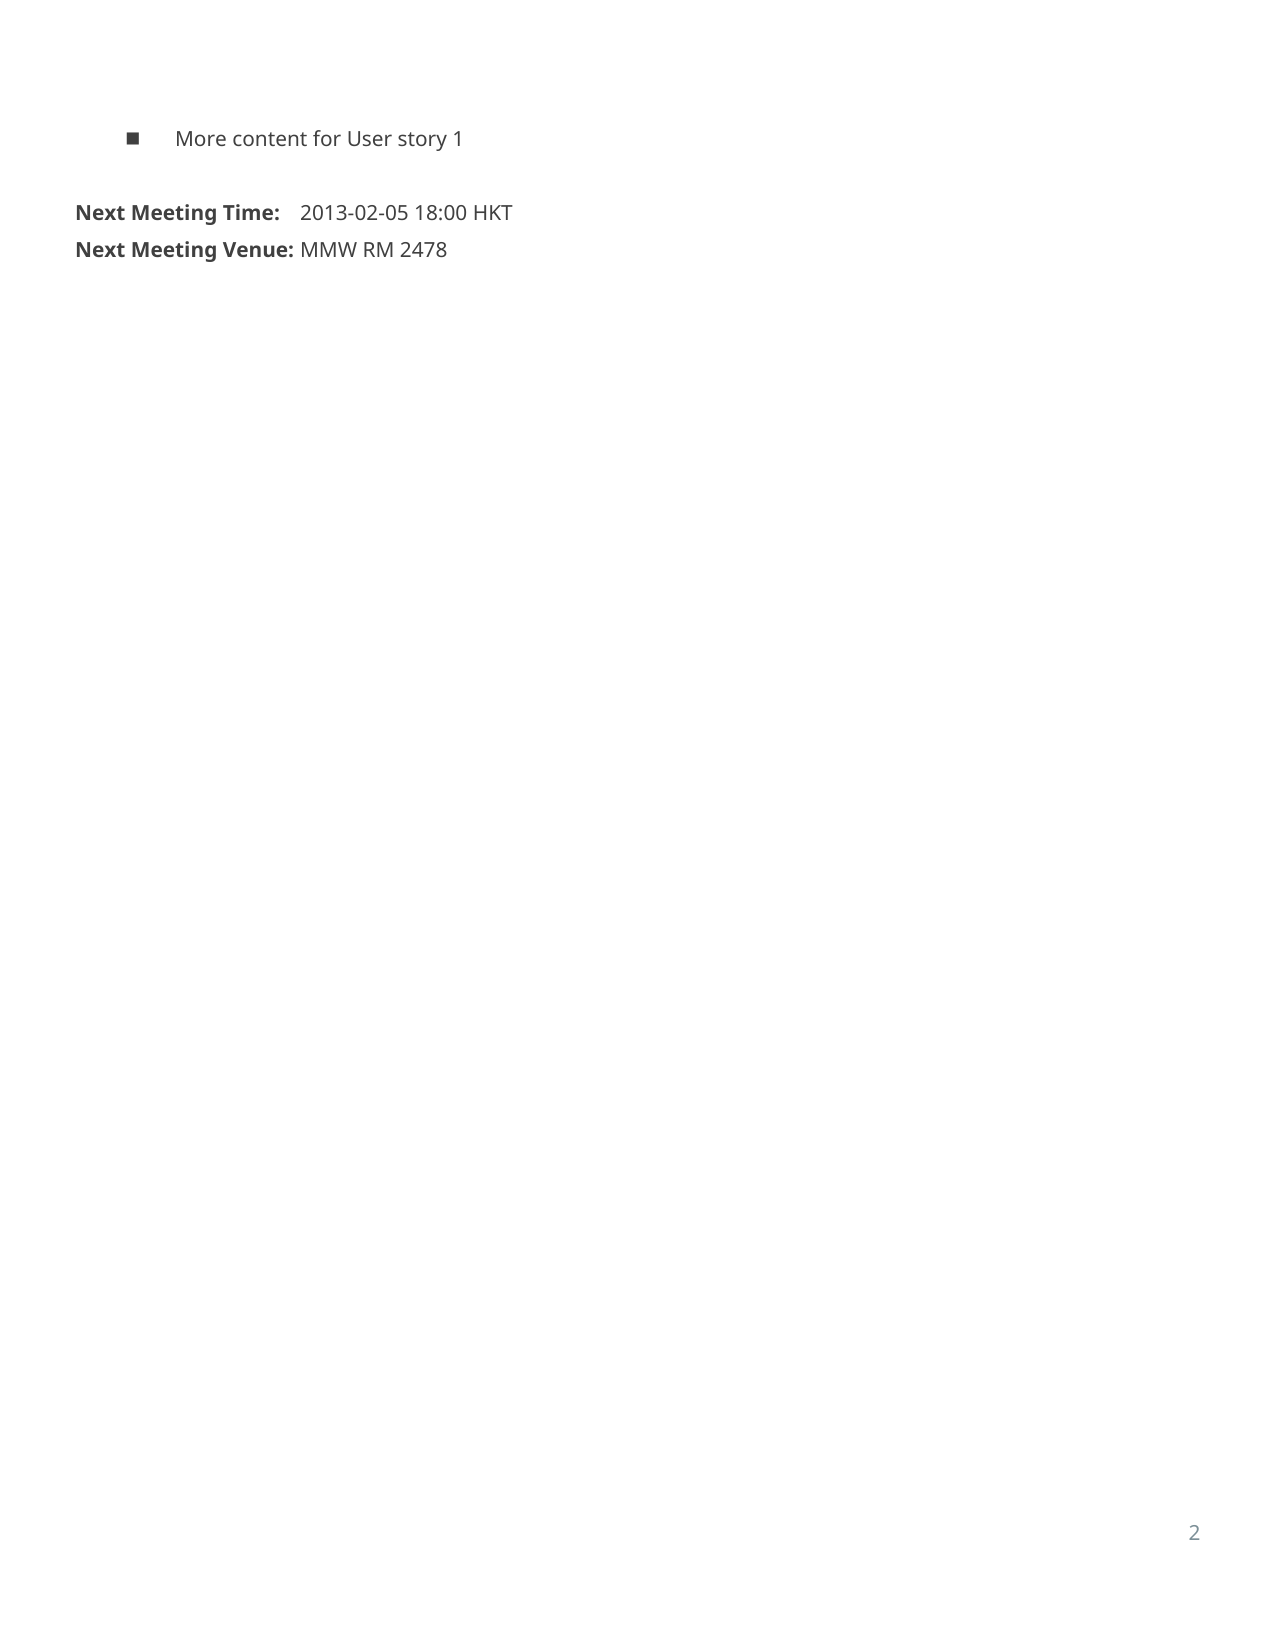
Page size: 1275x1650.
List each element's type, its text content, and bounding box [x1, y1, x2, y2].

list More content for User story 1 [125, 124, 1200, 153]
text Next Meeting Time: 2013-02-05 18:00 HKT [75, 198, 1200, 226]
text Next Meeting Venue: MMW RM 2478 [75, 235, 1200, 263]
